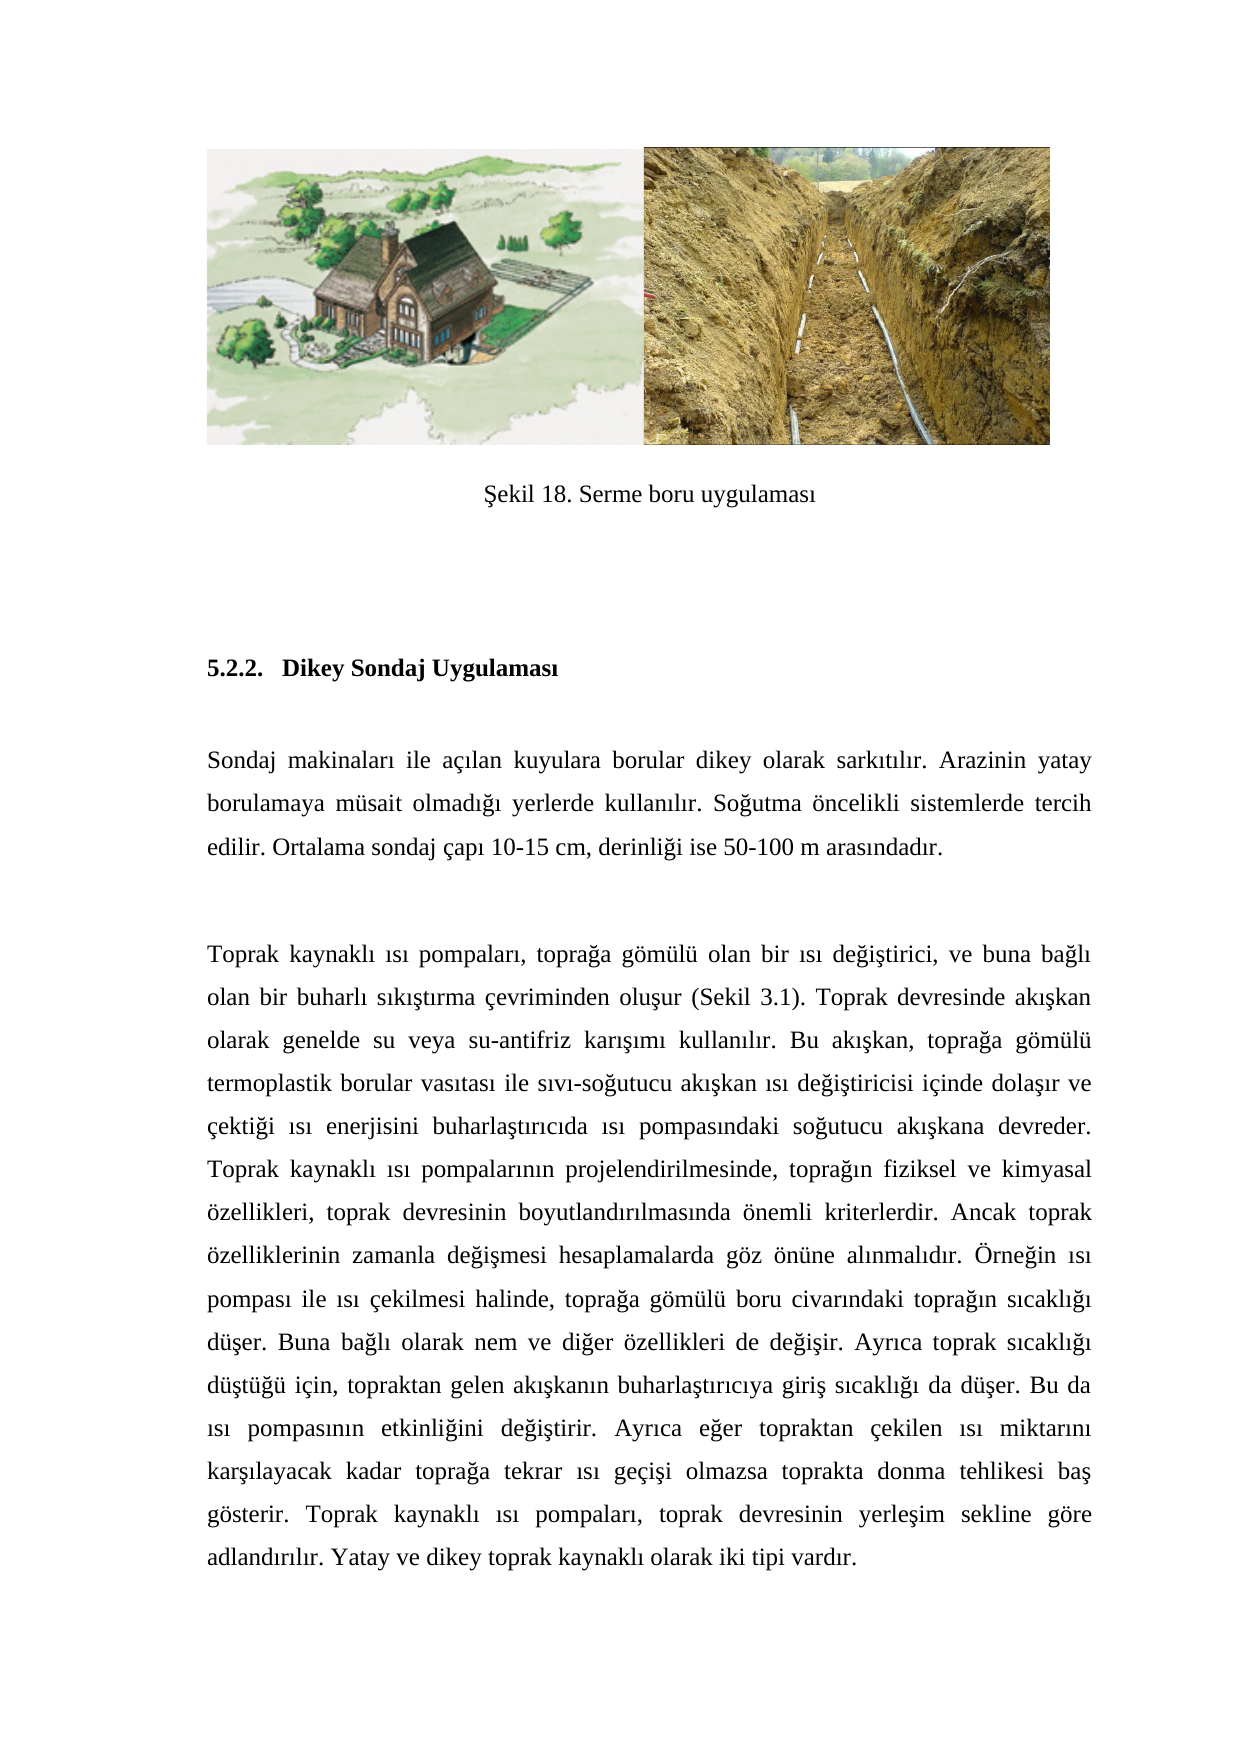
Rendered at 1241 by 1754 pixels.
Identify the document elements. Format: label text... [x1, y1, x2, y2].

picture [206, 149, 643, 445]
subtitle Dikey Sondaj Uygulaması [207, 653, 1092, 682]
text Toprak kaynaklı ısı pompaları, toprağa gömülü olan bir ısı değiştirici, ve buna bağlı olan bir buharlı sıkıştırma çevriminden oluşur (Sekil 3.1). Toprak devresinde akışkan olarak genelde su veya su-antifriz karışımı kullanılır. Bu akışkan, toprağa gömülü termoplastik borular vasıtası ile sıvı-soğutucu akışkan ısı değiştiricisi içinde dolaşır ve çektiği ısı enerjisini buharlaştırıcıda ısı pompasındaki soğutucu akışkana devreder. Toprak kaynaklı ısı pompalarının projelendirilmesinde, toprağın fiziksel ve kimyasal özellikleri, toprak devresinin boyutlandırılmasında önemli kriterlerdir. Ancak toprak özelliklerinin zamanla değişmesi hesaplamalarda göz önüne alınmalıdır. Örneğin ısı pompası ile ısı çekilmesi halinde, toprağa gömülü boru civarındaki toprağın sıcaklığı düşer. Buna bağlı olarak nem ve diğer özellikleri de değişir. Ayrıca toprak sıcaklığı düştüğü için, topraktan gelen akışkanın buharlaştırıcıya giriş sıcaklığı da düşer. Bu da ısı pompasının etkinliğini değiştirir. Ayrıca eğer topraktan çekilen ısı miktarını karşılayacak kadar toprağa tekrar ısı geçişi olmazsa toprakta donma tehlikesi baş gösterir. Toprak kaynaklı ısı pompaları, toprak devresinin yerleşim sekline göre adlandırılır. Yatay ve dikey toprak kaynaklı olarak iki tipi vardır. [207, 939, 1092, 1571]
text Sondaj makinaları ile açılan kuyulara borular dikey olarak sarkıtılır. Arazinin yatay borulamaya müsait olmadığı yerlerde kullanılır. Soğutma öncelikli sistemlerde tercih edilir. Ortalama sondaj çapı 10-15 cm, derinliği ise 50-100 m arasındadır. [207, 745, 1092, 860]
